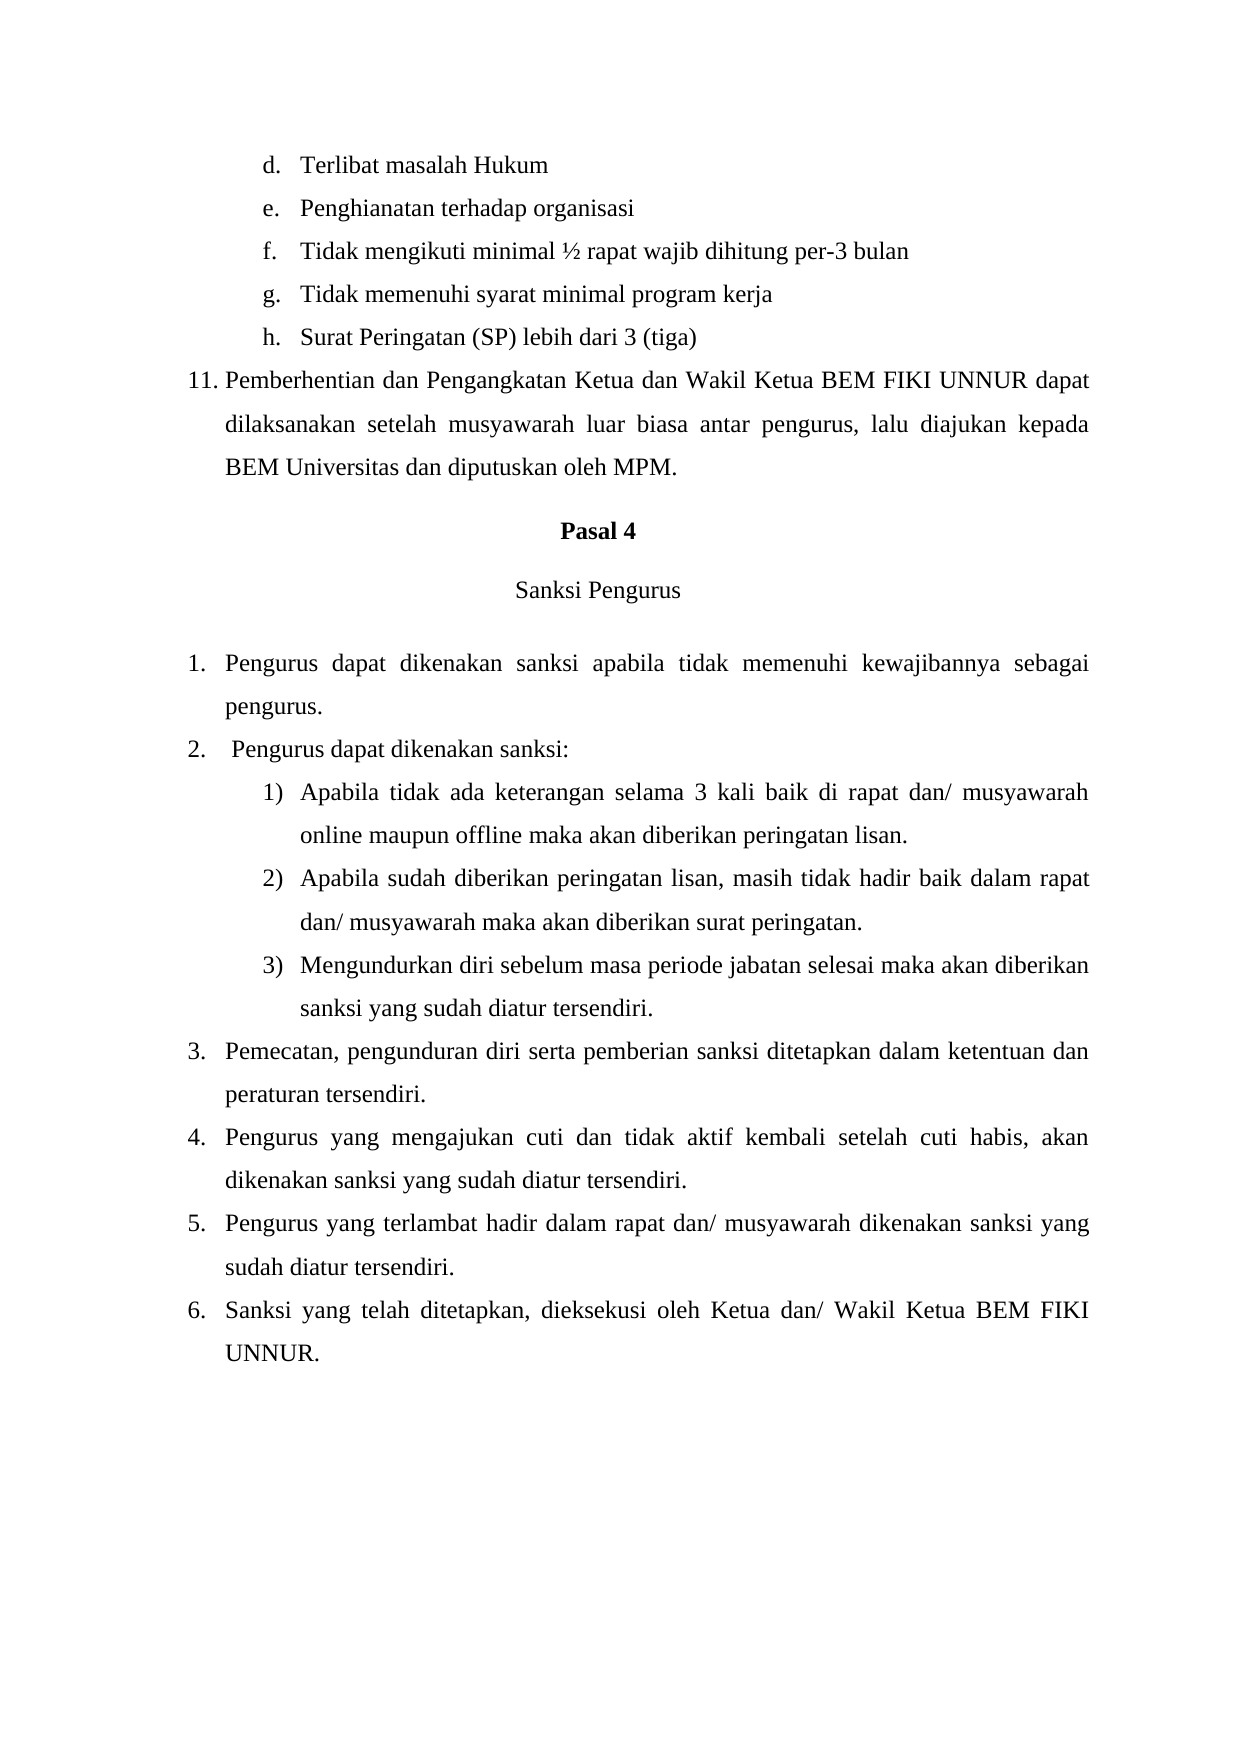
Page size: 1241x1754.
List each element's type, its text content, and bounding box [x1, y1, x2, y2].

list Mengundurkan diri sebelum masa periode jabatan selesai maka akan diberikan sanksi yang sudah diatur tersendiri. [262, 950, 1090, 1022]
list Pengurus yang mengajukan cuti dan tidak aktif kembali setelah cuti habis, akan dikenakan sanksi yang sudah diatur tersendiri. [187, 1122, 1090, 1194]
list Pengurus dapat dikenakan sanksi: [187, 734, 1090, 763]
list Pemecatan, pengunduran diri serta pemberian sanksi ditetapkan dalam ketentuan dan peraturan tersendiri. [187, 1036, 1090, 1108]
list Surat Peringatan (SP) lebih dari 3 (tiga) [262, 322, 1090, 351]
list Apabila tidak ada keterangan selama 3 kali baik di rapat dan/ musyawarah online maupun offline maka akan diberikan peringatan lisan. [262, 777, 1090, 849]
list Terlibat masalah Hukum [262, 150, 1090, 179]
list Sanksi yang telah ditetapkan, dieksekusi oleh Ketua dan/ Wakil Ketua BEM FIKI UNNUR. [187, 1295, 1090, 1367]
list Pengurus yang terlambat hadir dalam rapat dan/ musyawarah dikenakan sanksi yang sudah diatur tersendiri. [187, 1208, 1090, 1280]
text Pasal 4 [106, 516, 1090, 544]
list Apabila sudah diberikan peringatan lisan, masih tidak hadir baik dalam rapat dan/ musyawarah maka akan diberikan surat peringatan. [262, 863, 1090, 935]
list Tidak mengikuti minimal ½ rapat wajib dihitung per-3 bulan [262, 236, 1090, 265]
list Penghianatan terhadap organisasi [262, 193, 1090, 222]
text Sanksi Pengurus [106, 576, 1090, 604]
list Pengurus dapat dikenakan sanksi apabila tidak memenuhi kewajibannya sebagai pengurus. [187, 648, 1090, 720]
list Tidak memenuhi syarat minimal program kerja [262, 279, 1090, 308]
list Pemberhentian dan Pengangkatan Ketua dan Wakil Ketua BEM FIKI UNNUR dapat dilaksanakan setelah musyawarah luar biasa antar pengurus, lalu diajukan kepada BEM Universitas dan diputuskan oleh MPM. [187, 366, 1090, 481]
